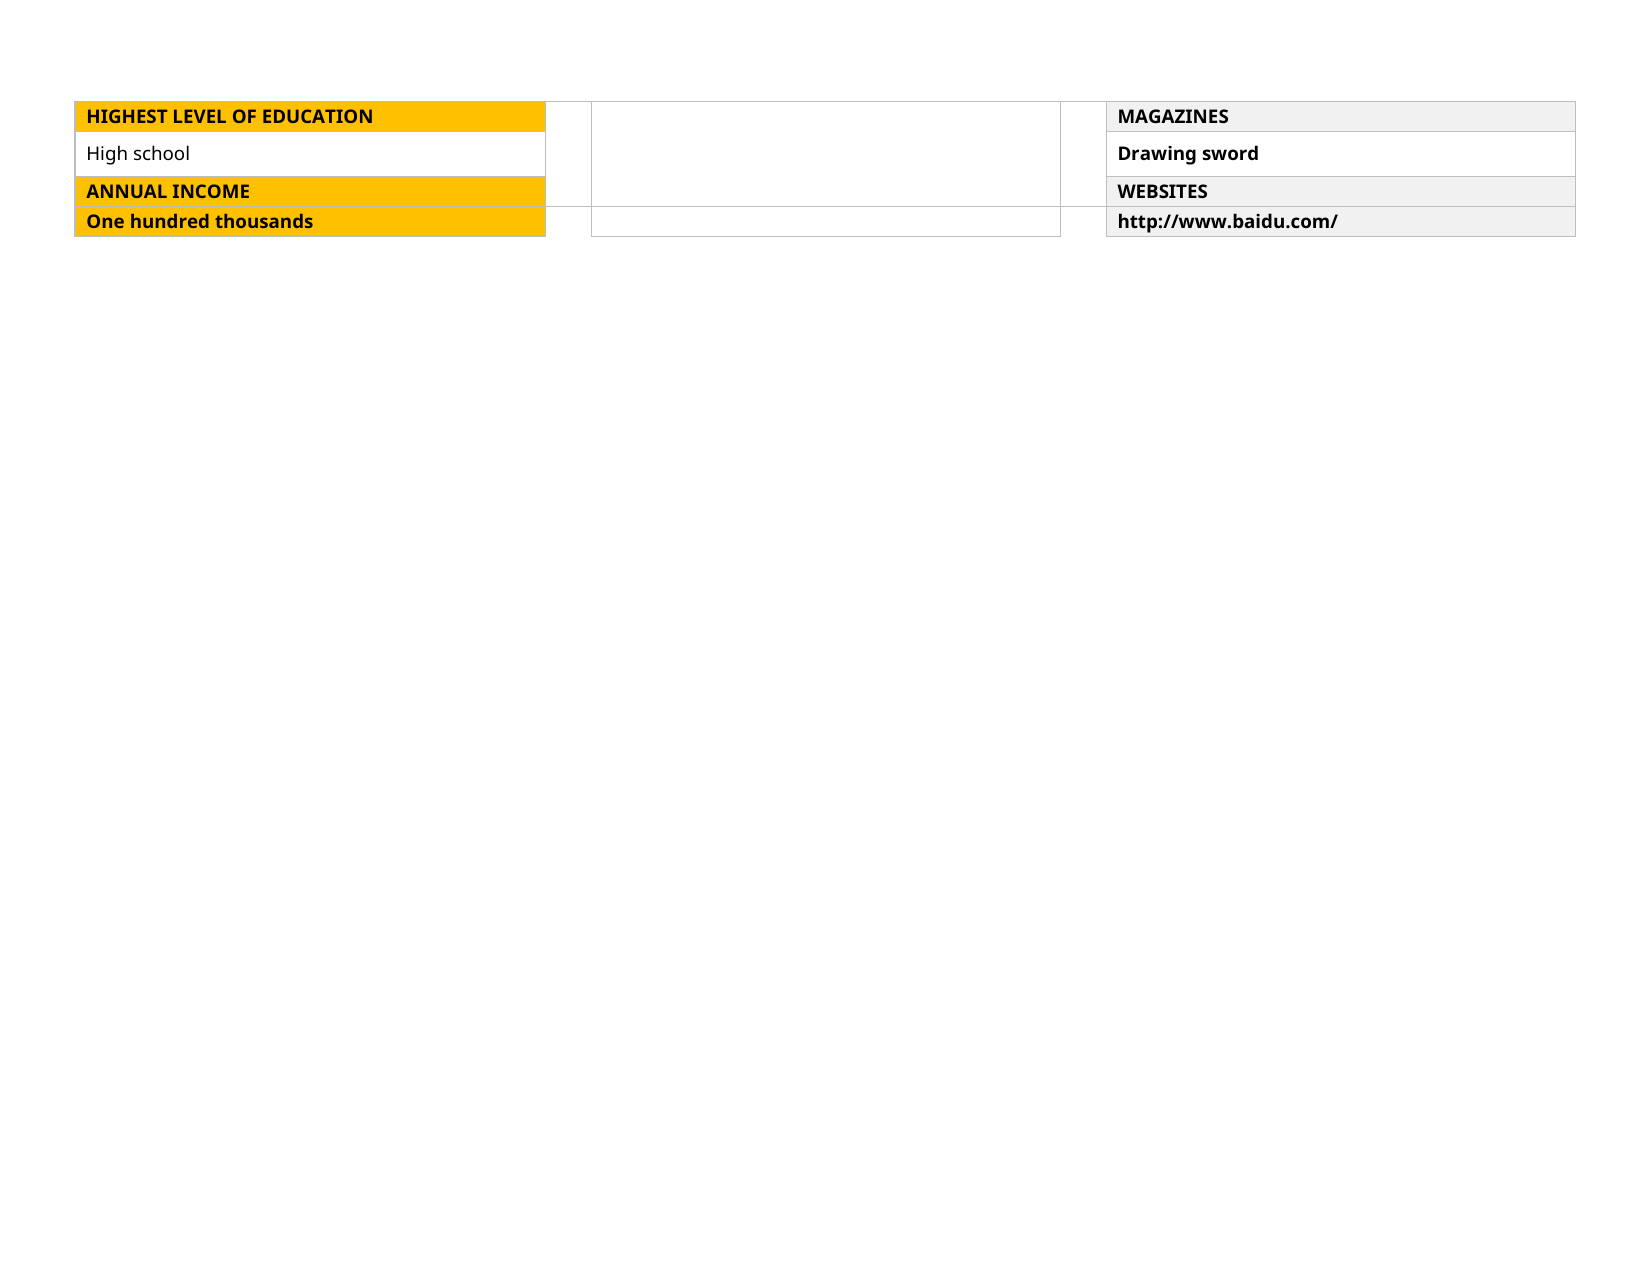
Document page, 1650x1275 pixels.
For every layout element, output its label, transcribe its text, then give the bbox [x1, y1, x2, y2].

table_cell [592, 207, 1060, 236]
table_cell [546, 207, 591, 236]
table_cell High school [76, 132, 545, 176]
table_cell [1061, 207, 1106, 236]
table_cell http://www.baidu.com/ [1107, 207, 1575, 236]
table_cell One hundred thousands [76, 207, 545, 236]
table_cell ANNUAL INCOME [76, 177, 545, 206]
table_cell MAGAZINES [1107, 102, 1575, 131]
table_cell WEBSITES [1107, 177, 1575, 206]
table_cell Drawing sword [1107, 132, 1575, 176]
table_cell HIGHEST LEVEL OF EDUCATION [76, 102, 545, 131]
